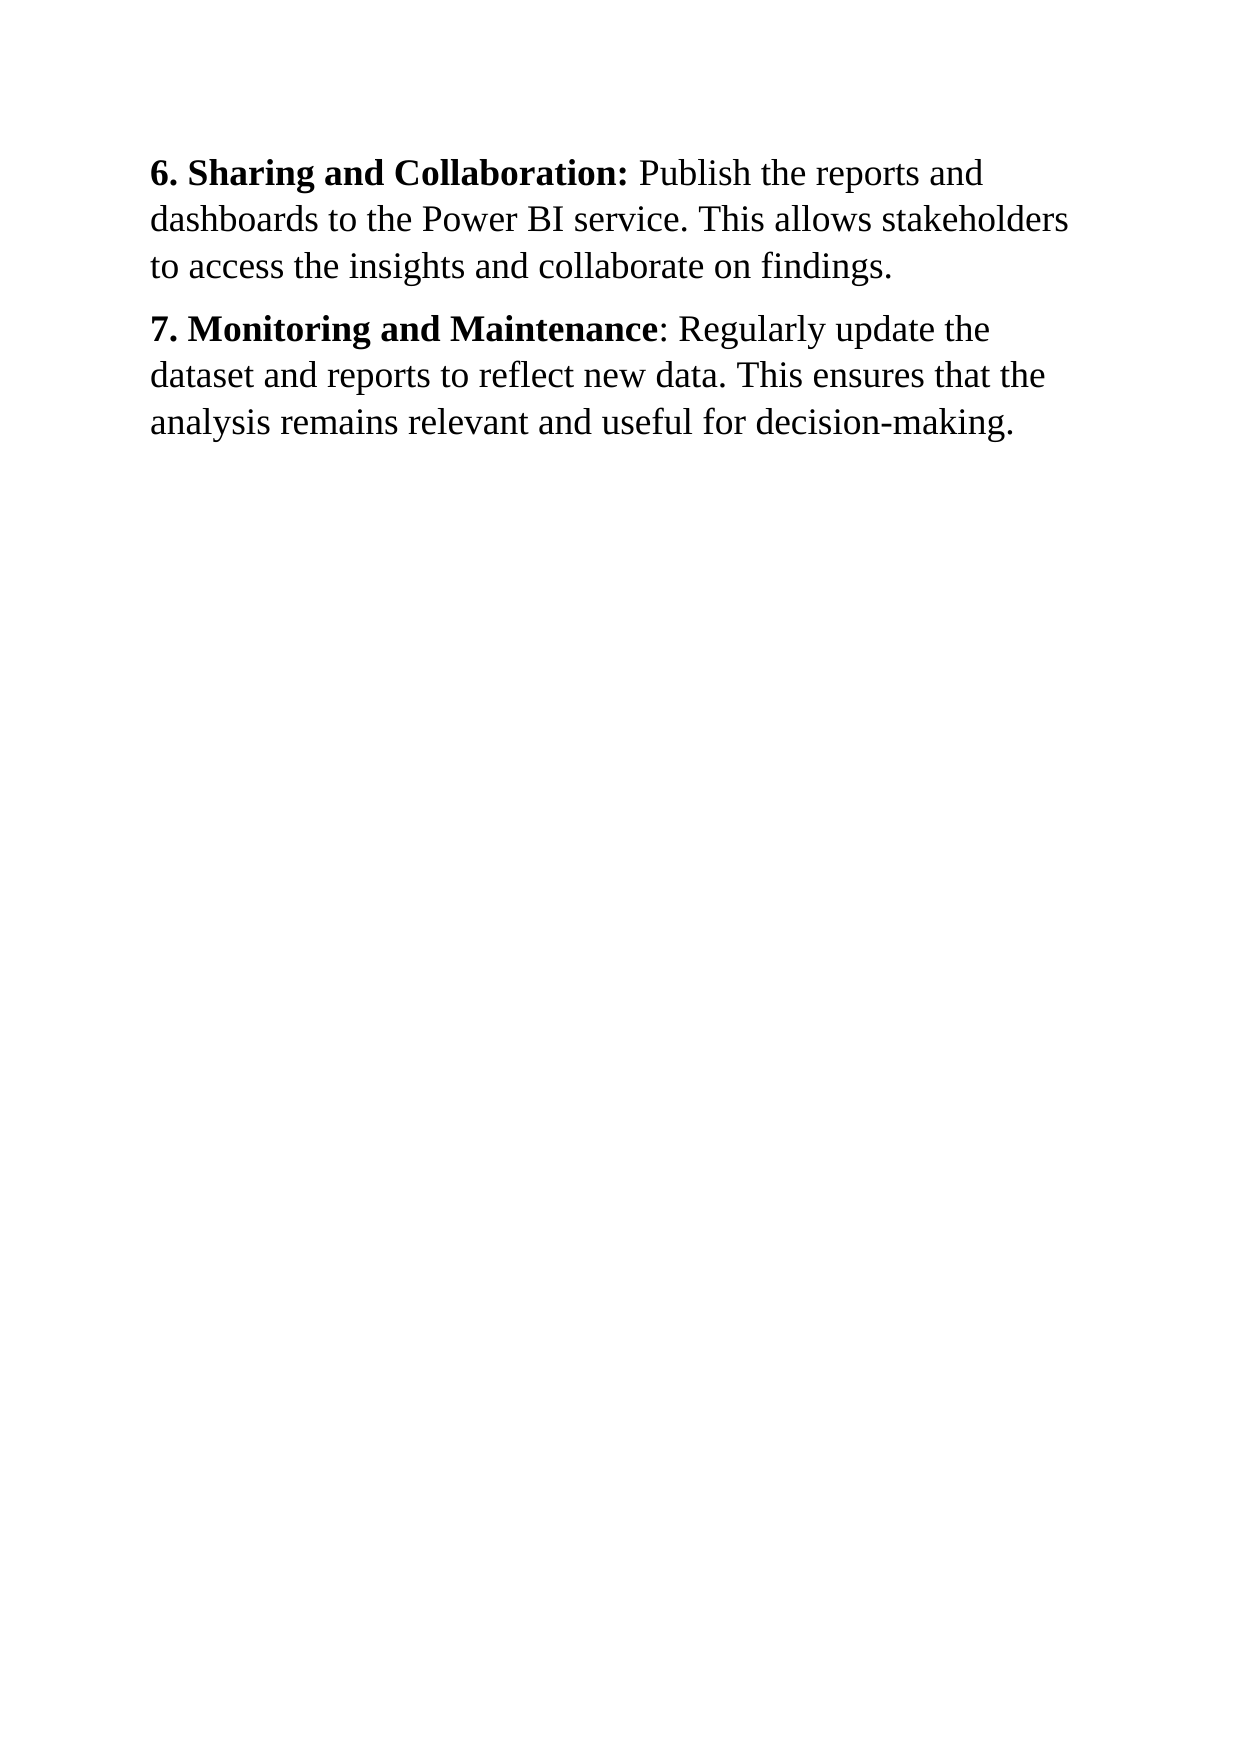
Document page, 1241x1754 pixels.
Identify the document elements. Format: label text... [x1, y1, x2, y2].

text 7. Monitoring and Maintenance: Regularly update the dataset and reports to reflect new data. This ensures that the analysis remains relevant and useful for decision-making. [150, 306, 1090, 443]
text 6. Sharing and Collaboration: Publish the reports and dashboards to the Power BI service. This allows stakeholders to access the insights and collaborate on findings. [150, 150, 1090, 286]
